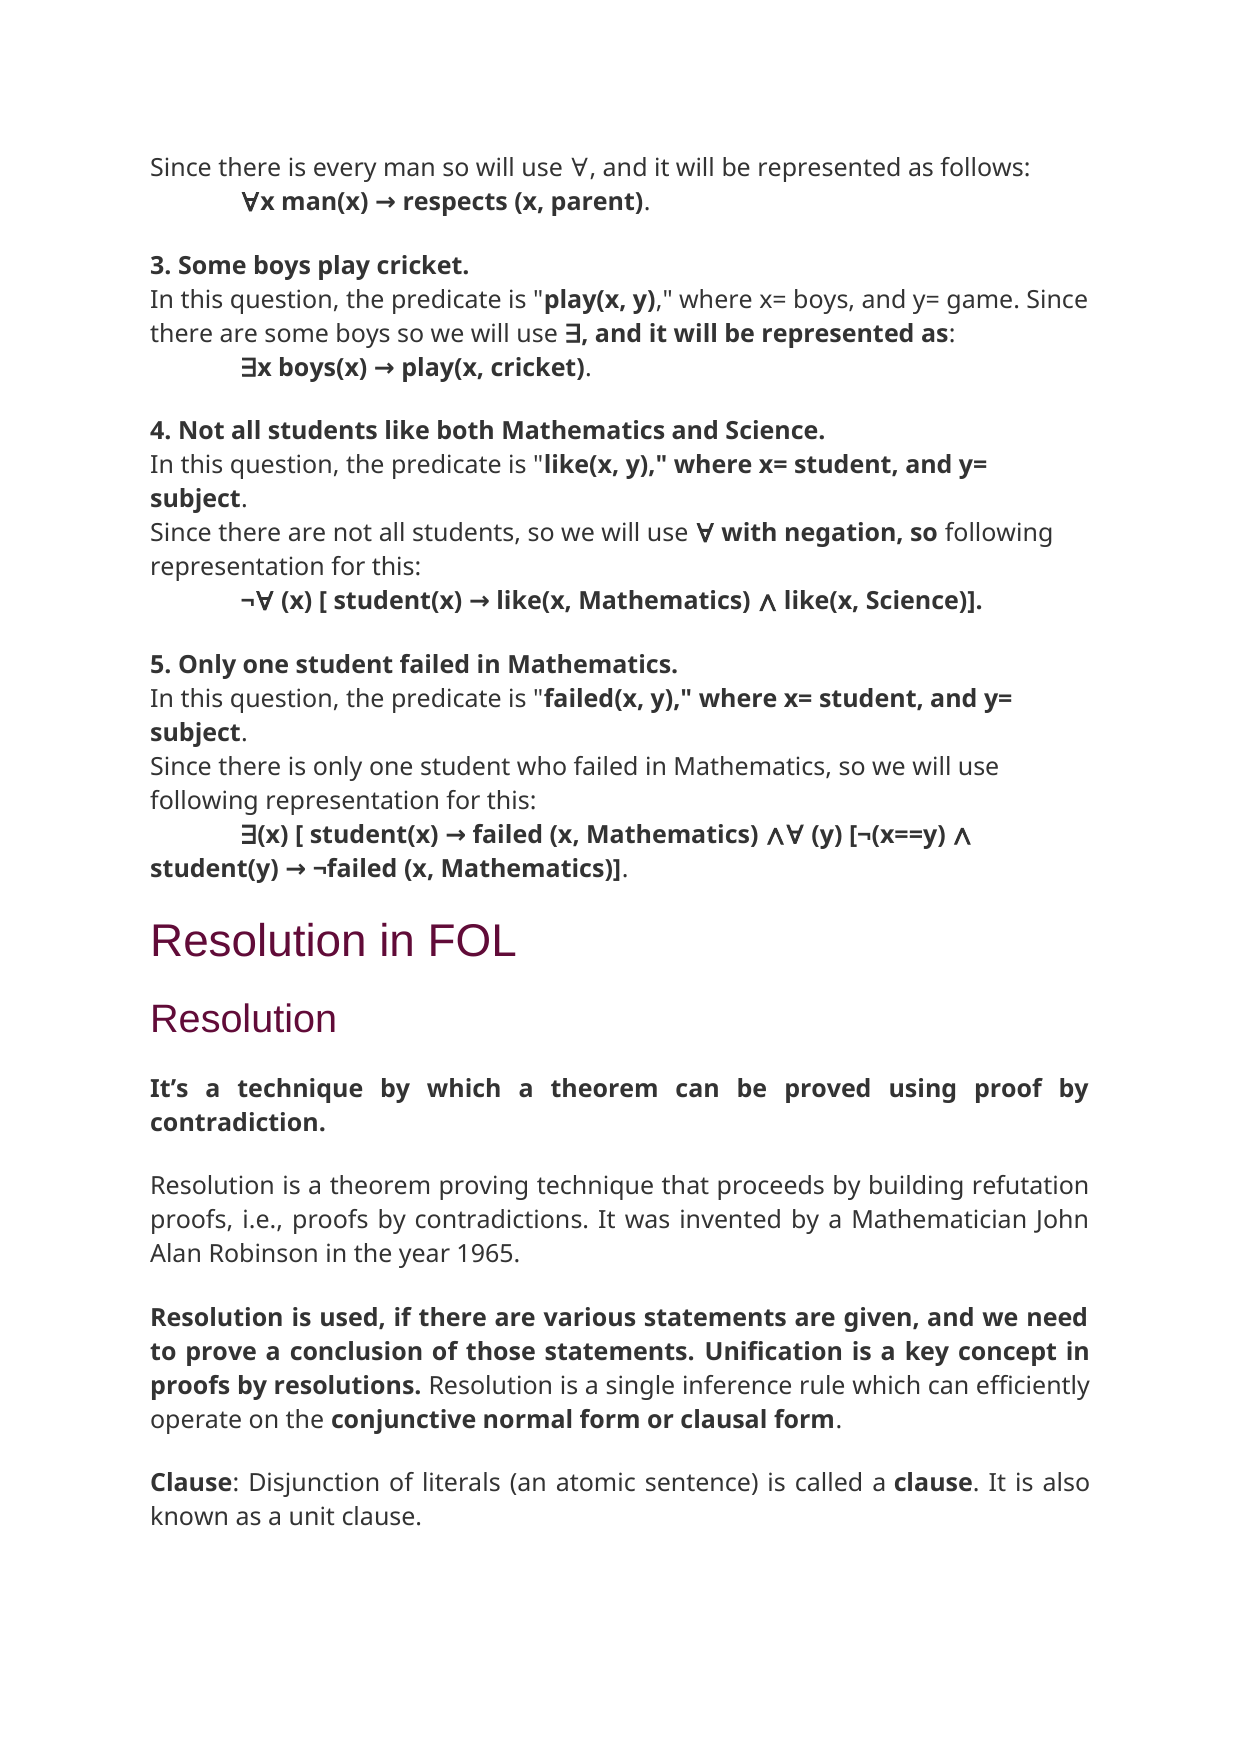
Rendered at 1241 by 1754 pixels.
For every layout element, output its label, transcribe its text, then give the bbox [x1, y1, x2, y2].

text Resolution is a theorem proving technique that proceeds by building refutation proofs, i.e., proofs by contradictions. It was invented by a Mathematician John Alan Robinson in the year 1965. [150, 1168, 1090, 1270]
text Resolution in FOL [150, 914, 1090, 967]
text 3. Some boys play cricket. In this question, the predicate is "play(x, y)," where x= boys, and y= game. Since there are some boys so we will use ∃, and it will be represented as: ∃x boys(x) → play(x, cricket). [150, 247, 1090, 383]
text Resolution [150, 996, 1090, 1041]
text It’s a technique by which a theorem can be proved using proof by contradiction. [150, 1071, 1090, 1139]
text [150, 150, 1090, 218]
text 5. Only one student failed in Mathematics. In this question, the predicate is "failed(x, y)," where x= student, and y= subject. Since there is only one student who failed in Mathematics, so we will use following representation for this: ∃(x) [ student(x) → failed (x, Mathematics) ∧∀ (y) [¬(x==y) ∧ student(y) → ¬failed (x, Mathematics)]. [150, 646, 1090, 885]
text Resolution is used, if there are various statements are given, and we need to prove a conclusion of those statements. Unification is a key concept in proofs by resolutions. Resolution is a single inference rule which can efficiently operate on the conjunctive normal form or clausal form. [150, 1299, 1090, 1435]
text 4. Not all students like both Mathematics and Science. In this question, the predicate is "like(x, y)," where x= student, and y= subject. Since there are not all students, so we will use ∀ with negation, so following representation for this: ¬∀ (x) [ student(x) → like(x, Mathematics) ∧ like(x, Science)]. [150, 413, 1090, 617]
text Clause: Disjunction of literals (an atomic sentence) is called a clause. It is also known as a unit clause. [150, 1464, 1090, 1533]
